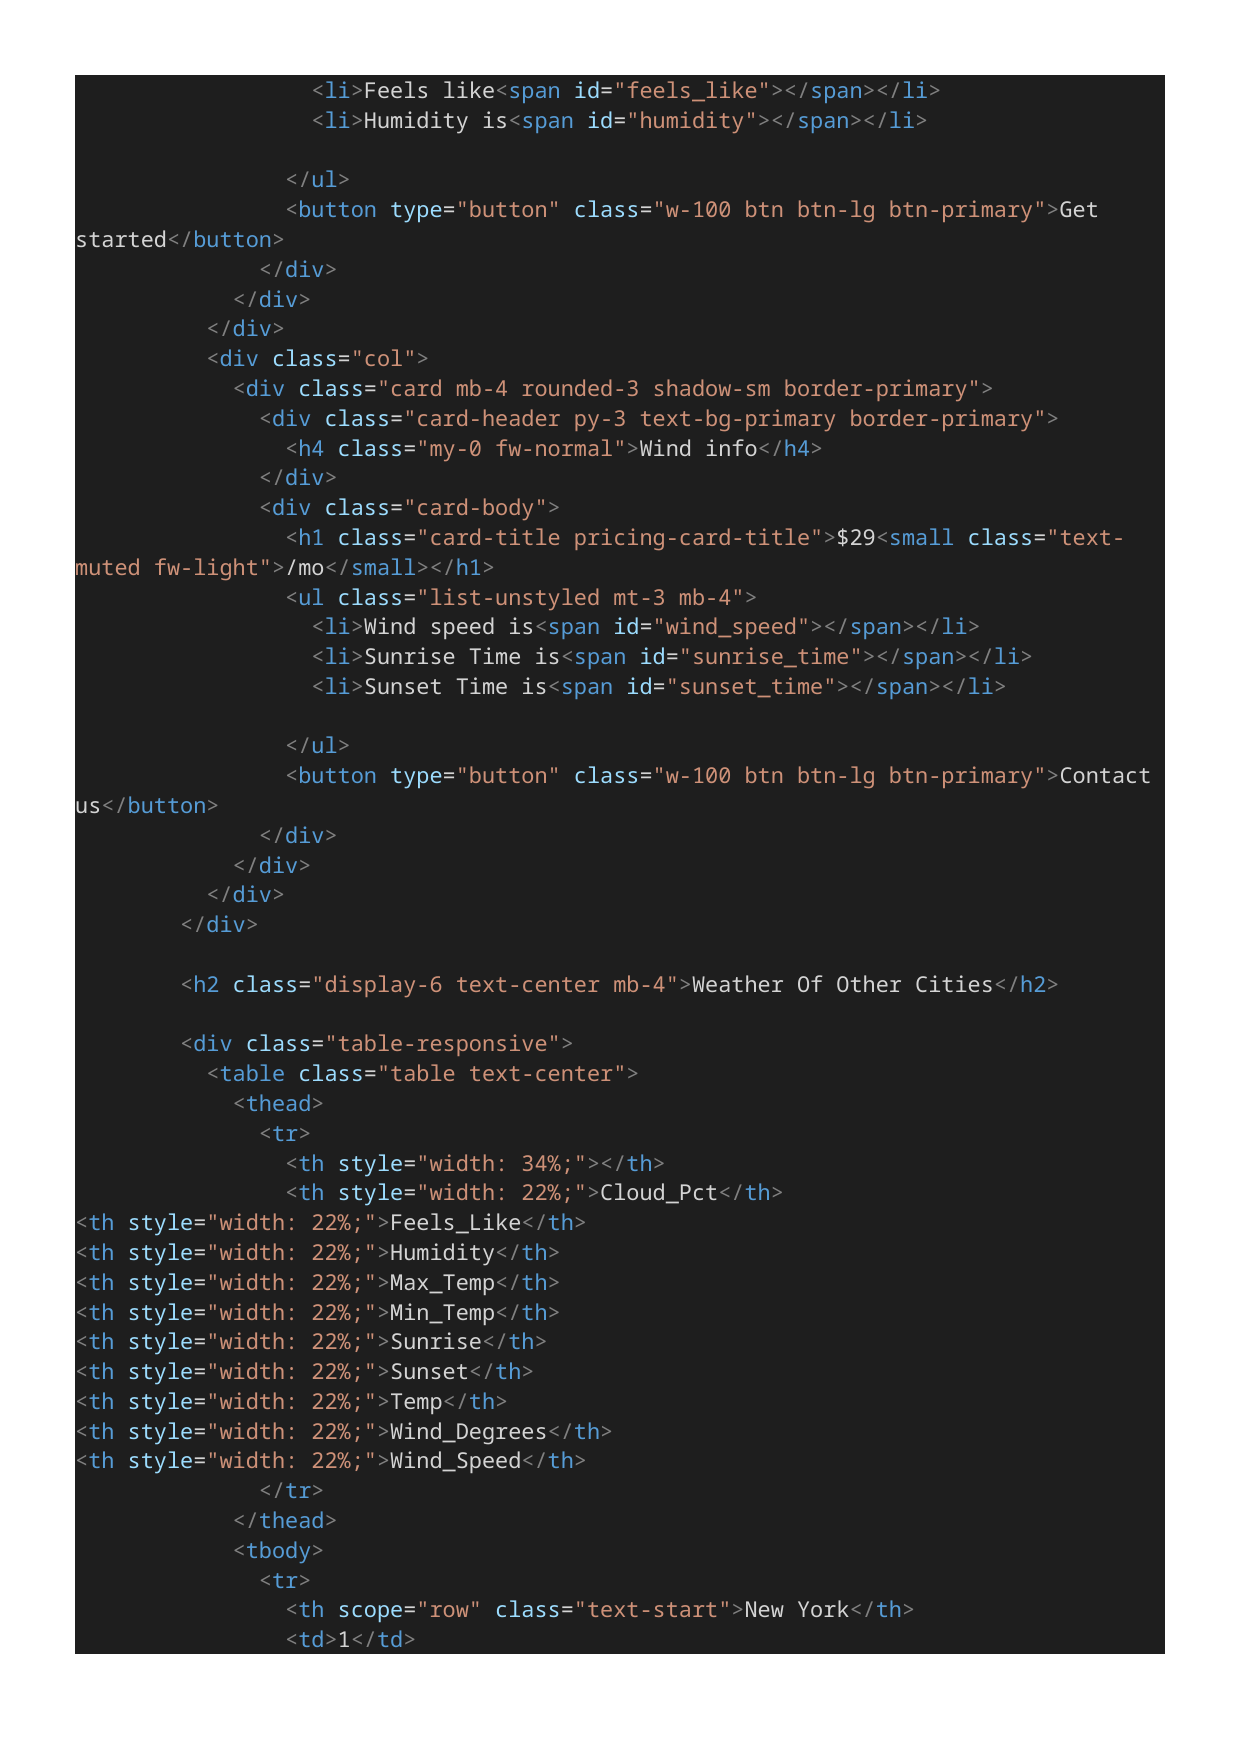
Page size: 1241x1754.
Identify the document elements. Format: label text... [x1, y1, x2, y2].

text <div class="card mb-4 rounded-3 shadow-sm border-primary"> [75, 373, 1165, 403]
text <th style="width: 34%;"></th> [75, 1147, 1165, 1177]
text <div class="card-header py-3 text-bg-primary border-primary"> [75, 403, 1165, 432]
text <button type="button" class="w-100 btn btn-lg btn-primary">Contact us</button> [75, 760, 1165, 820]
text </thead> [75, 1505, 1165, 1535]
text </ul> [75, 164, 1165, 194]
text <button type="button" class="w-100 btn btn-lg btn-primary">Get started</button> [75, 194, 1165, 254]
text <th style="width: 22%;">Temp</th> [75, 1386, 1165, 1416]
text <td>1</td> [75, 1624, 1165, 1654]
text <ul class="list-unstyled mt-3 mb-4"> [75, 581, 1165, 611]
text <li>Humidity is<span id="humidity"></span></li> [75, 105, 1165, 134]
text </div> [75, 879, 1165, 909]
text <li>Feels like<span id="feels_like"></span></li> [75, 75, 1165, 105]
text </tr> [75, 1475, 1165, 1505]
text <thead> [75, 1088, 1165, 1118]
text <th style="width: 22%;">Wind_Speed</th> [75, 1445, 1165, 1475]
text <div class="table-responsive"> [75, 1028, 1165, 1058]
text </div> [75, 283, 1165, 313]
text <li>Sunset Time is<span id="sunset_time"></span></li> [75, 671, 1165, 701]
text <li>Sunrise Time is<span id="sunrise_time"></span></li> [75, 641, 1165, 671]
text <h1 class="card-title pricing-card-title">$29<small class="text-muted fw-light">/mo</small></h1> [75, 522, 1165, 581]
text <th scope="row" class="text-start">New York</th> [75, 1594, 1165, 1624]
text </div> [75, 462, 1165, 492]
text <th style="width: 22%;">Feels_Like</th> [75, 1207, 1165, 1237]
text <th style="width: 22%;">Min_Temp</th> [75, 1296, 1165, 1326]
text <th style="width: 22%;">Max_Temp</th> [75, 1267, 1165, 1296]
text <div class="col"> [75, 343, 1165, 373]
text </div> [75, 820, 1165, 849]
text <th style="width: 22%;">Wind_Degrees</th> [75, 1416, 1165, 1445]
text </ul> [75, 730, 1165, 760]
text <h4 class="my-0 fw-normal">Wind info</h4> [75, 432, 1165, 462]
text <th style="width: 22%;">Humidity</th> [75, 1237, 1165, 1267]
text <li>Wind speed is<span id="wind_speed"></span></li> [75, 611, 1165, 641]
text <th style="width: 22%;">Cloud_Pct</th> [75, 1177, 1165, 1207]
text <tbody> [75, 1535, 1165, 1564]
text </div> [75, 909, 1165, 939]
text <table class="table text-center"> [75, 1058, 1165, 1088]
text </div> [75, 254, 1165, 283]
text <th style="width: 22%;">Sunrise</th> [75, 1326, 1165, 1356]
text <tr> [75, 1564, 1165, 1594]
text </div> [75, 313, 1165, 343]
text <tr> [75, 1118, 1165, 1147]
text <h2 class="display-6 text-center mb-4">Weather Of Other Cities</h2> [75, 969, 1165, 998]
text <div class="card-body"> [75, 492, 1165, 522]
text </div> [75, 849, 1165, 879]
text <th style="width: 22%;">Sunset</th> [75, 1356, 1165, 1386]
